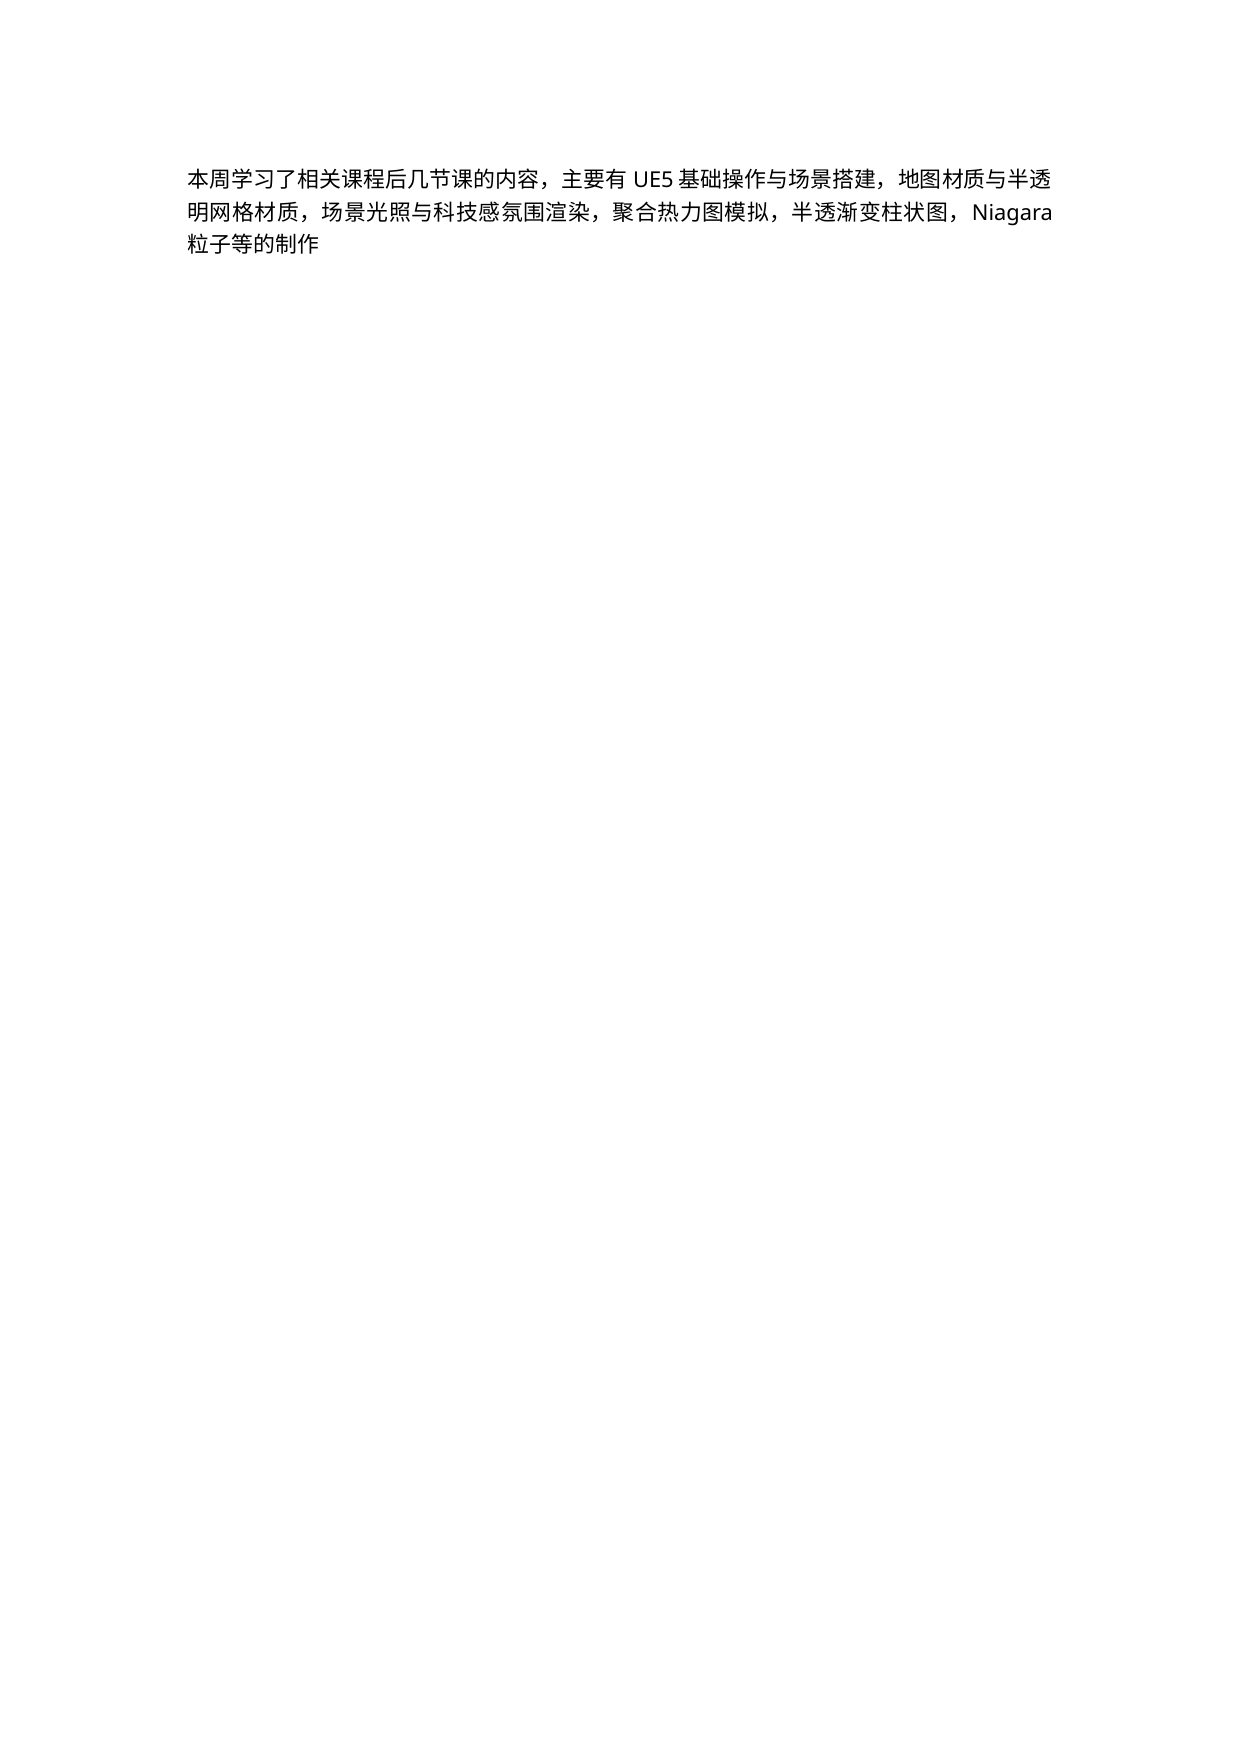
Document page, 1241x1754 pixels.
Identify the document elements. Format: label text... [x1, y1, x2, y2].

text 本周学习了相关课程后几节课的内容，主要有UE5基础操作与场景搭建，地图材质与半透明网格材质，场景光照与科技感氛围渲染，聚合热力图模拟，半透渐变柱状图，Niagara粒子等的制作 [187, 162, 1053, 259]
